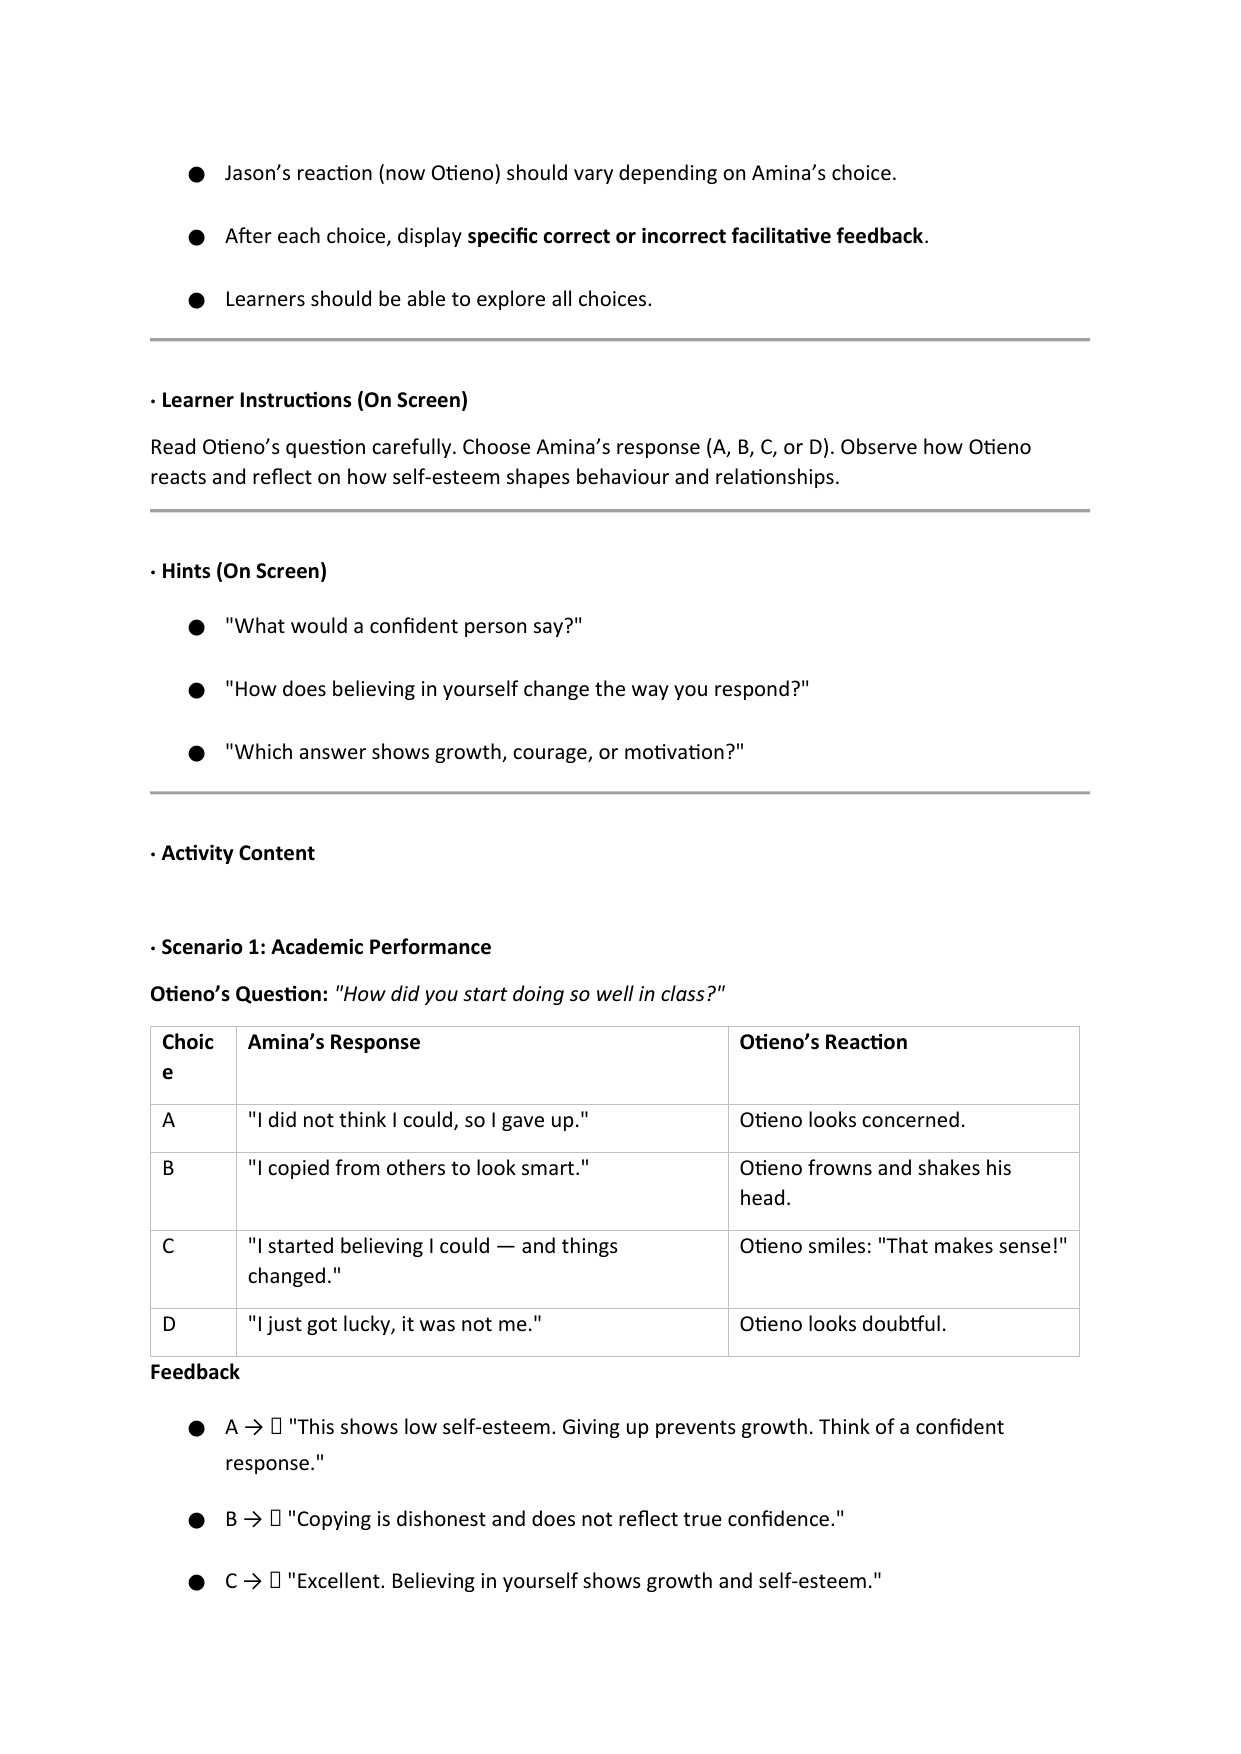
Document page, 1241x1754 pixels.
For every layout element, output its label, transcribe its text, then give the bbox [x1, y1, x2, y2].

table_cell C [151, 1231, 236, 1308]
table_cell D [151, 1309, 236, 1356]
table_cell Otieno looks doubtful. [729, 1309, 1079, 1356]
table_cell A [151, 1105, 236, 1152]
text 💡 Hints (On Screen) [150, 556, 1090, 584]
list After each choice, display specific correct or incorrect facilitative feedback. [187, 213, 1090, 255]
list Learners should be able to explore all choices. [187, 275, 1090, 318]
text Feedback [150, 1357, 1090, 1385]
table_cell "I started believing I could — and things changed." [237, 1231, 728, 1308]
table_cell "I just got lucky, it was not me." [237, 1309, 728, 1356]
list C → "Excellent. Believing in yourself shows growth and self-esteem." [187, 1558, 1090, 1601]
table_cell "I copied from others to look smart." [237, 1153, 728, 1230]
list A → "This shows low self-esteem. Giving up prevents growth. Think of a confident response." [187, 1404, 1090, 1477]
table_cell Otieno smiles: "That makes sense!" [729, 1231, 1079, 1308]
list B → "Copying is dishonest and does not reflect true confidence." [187, 1495, 1090, 1538]
table_cell "I did not think I could, so I gave up." [237, 1105, 728, 1152]
text Read Otieno’s question carefully. Choose Amina’s response (A, B, C, or D). Observe how Otieno reacts and reflect on how self-esteem shapes behaviour and relationships. [150, 432, 1090, 490]
table_header Amina’s Response [237, 1027, 728, 1104]
text 📱 Learner Instructions (On Screen) [150, 385, 1090, 413]
list Jason’s reaction (now Otieno) should vary depending on Amina’s choice. [187, 150, 1090, 193]
list "Which answer shows growth, courage, or motivation?" [187, 728, 1090, 771]
list "How does believing in yourself change the way you respond?" [187, 666, 1090, 708]
text 📘 Scenario 1: Academic Performance [150, 932, 1090, 960]
text Otieno’s Question: "How did you start doing so well in class?" [150, 979, 1090, 1007]
table_cell Otieno frowns and shakes his head. [729, 1153, 1079, 1230]
table_cell B [151, 1153, 236, 1230]
table_cell Otieno looks concerned. [729, 1105, 1079, 1152]
list "What would a confident person say?" [187, 603, 1090, 646]
table_header Choice [151, 1027, 236, 1104]
text 🧱 Activity Content [150, 838, 1090, 866]
table_header Otieno’s Reaction [729, 1027, 1079, 1104]
